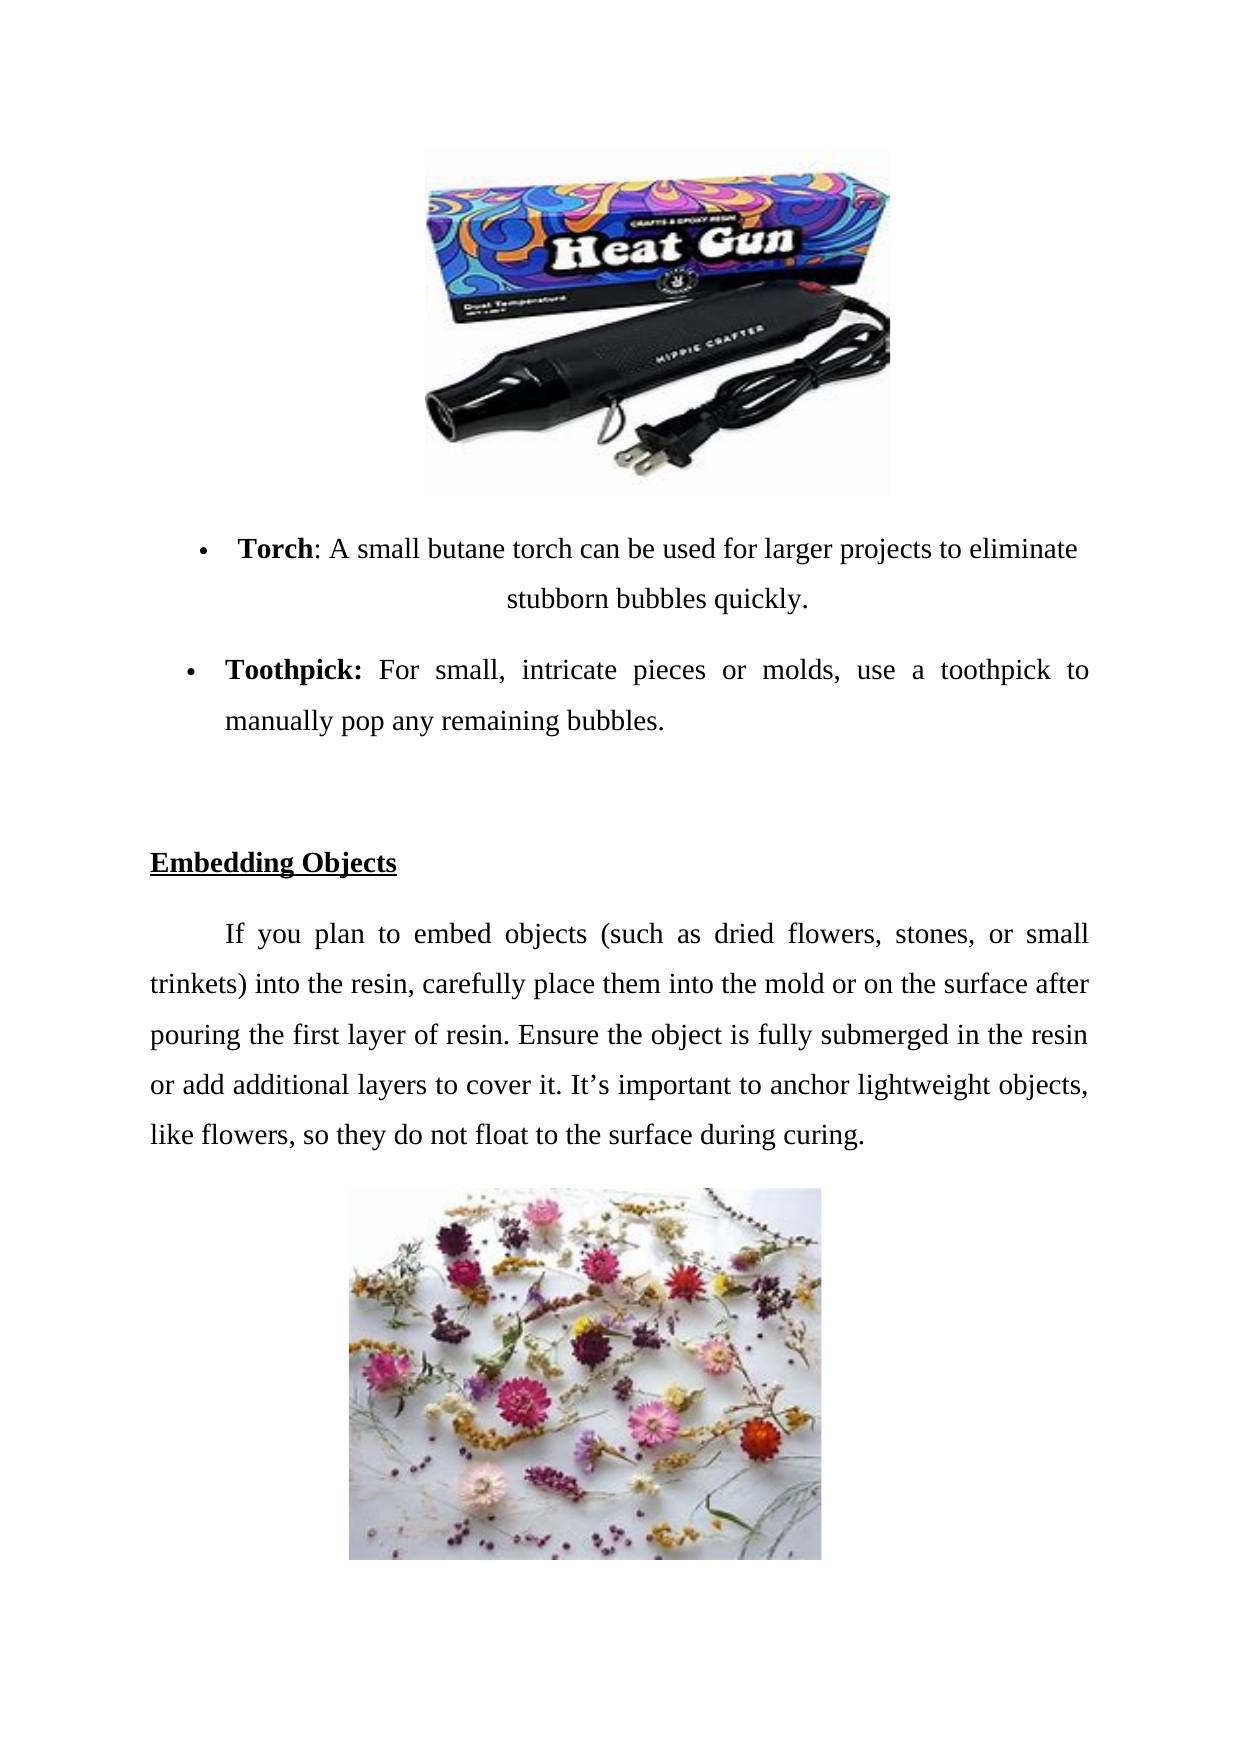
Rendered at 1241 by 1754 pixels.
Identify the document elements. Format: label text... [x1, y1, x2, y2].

picture [348, 1188, 822, 1560]
list Torch: A small butane torch can be used for larger projects to eliminate stubborn bubbles quickly. [187, 531, 1090, 615]
text Embedding Objects [150, 845, 1090, 879]
text If you plan to embed objects (such as dried flowers, stones, or small trinkets) into the resin, carefully place them into the mold or on the surface after pouring the first layer of resin. Ensure the object is fully submerged in the resin or add additional layers to cover it. It’s important to anchor lightweight objects, like flowers, so they do not float to the surface during curing. [150, 916, 1090, 1151]
picture [425, 150, 891, 497]
list Toothpick: For small, intricate pieces or molds, use a toothpick to manually pop any remaining bubbles. [187, 652, 1090, 736]
